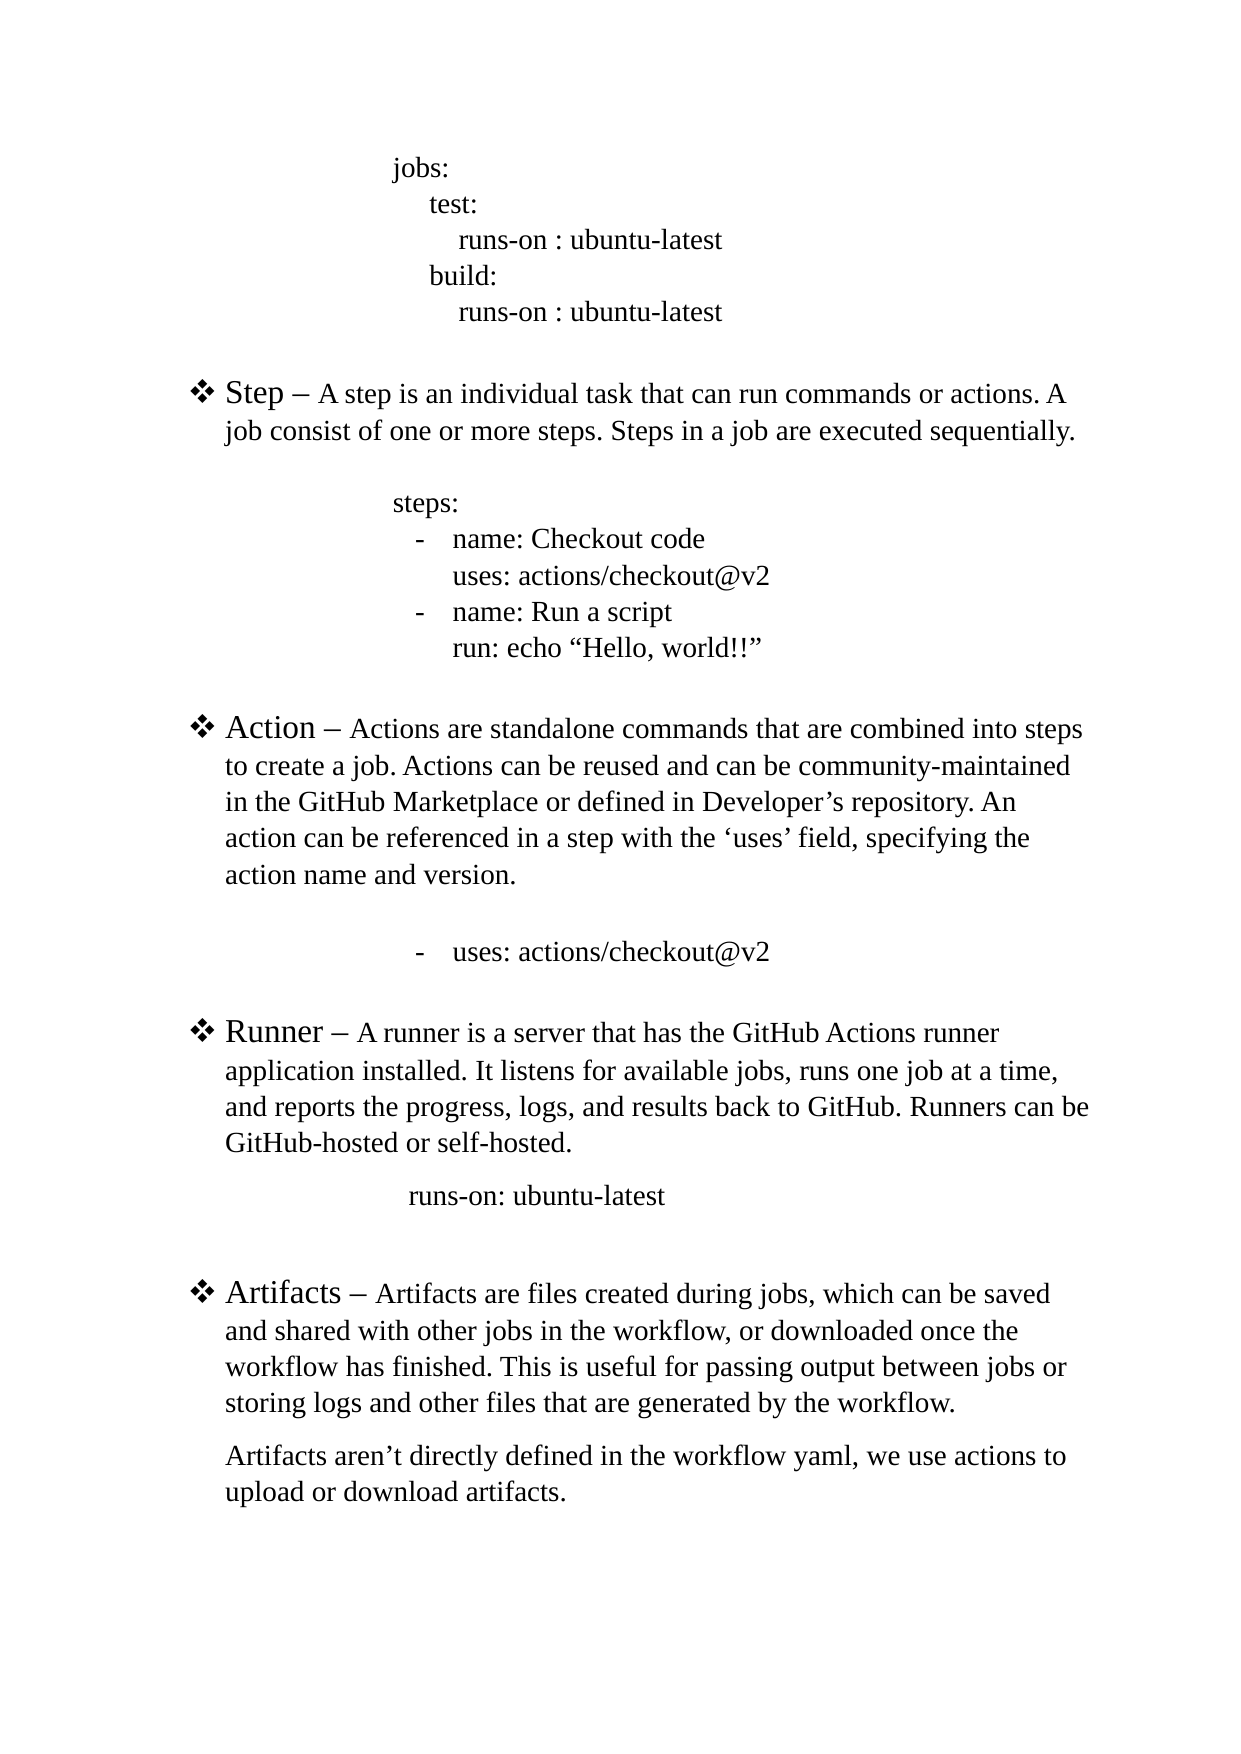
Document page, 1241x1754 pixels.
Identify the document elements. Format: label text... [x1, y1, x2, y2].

list name: Run a script [415, 594, 1090, 627]
list name: Checkout code [415, 521, 1090, 555]
list Artifacts – Artifacts are files created during jobs, which can be saved and shared with other jobs in the workflow, or downloaded once the workflow has finished. This is useful for passing output between jobs or storing logs and other files that are generated by the workflow. [187, 1272, 1090, 1419]
list uses: actions/checkout@v2 [452, 558, 1090, 591]
list run: echo “Hello, world!!” [452, 630, 1090, 663]
list jobs: [225, 150, 1090, 183]
list test: [225, 186, 1090, 220]
list uses: actions/checkout@v2 [415, 934, 1090, 968]
list build: [225, 258, 1090, 292]
list runs-on : ubuntu-latest [225, 222, 1090, 256]
text runs-on: ubuntu-latest [150, 1178, 1090, 1211]
list runs-on : ubuntu-latest [225, 294, 1090, 328]
text Artifacts aren’t directly defined in the workflow yaml, we use actions to upload or download artifacts. [225, 1438, 1090, 1508]
list steps: [225, 485, 1090, 519]
list Action – Actions are standalone commands that are combined into steps to create a job. Actions can be reused and can be community-maintained in the GitHub Marketplace or defined in Developer’s repository. An action can be referenced in a step with the ‘uses’ field, specifying the action name and version. [187, 707, 1090, 890]
list Step – A step is an individual task that can run commands or actions. A job consist of one or more steps. Steps in a job are executed sequentially. [187, 372, 1090, 447]
list Runner – A runner is a server that has the GitHub Actions runner application installed. It listens for available jobs, runs one job at a time, and reports the progress, logs, and results back to GitHub. Runners can be GitHub-hosted or self-hosted. [187, 1012, 1090, 1158]
